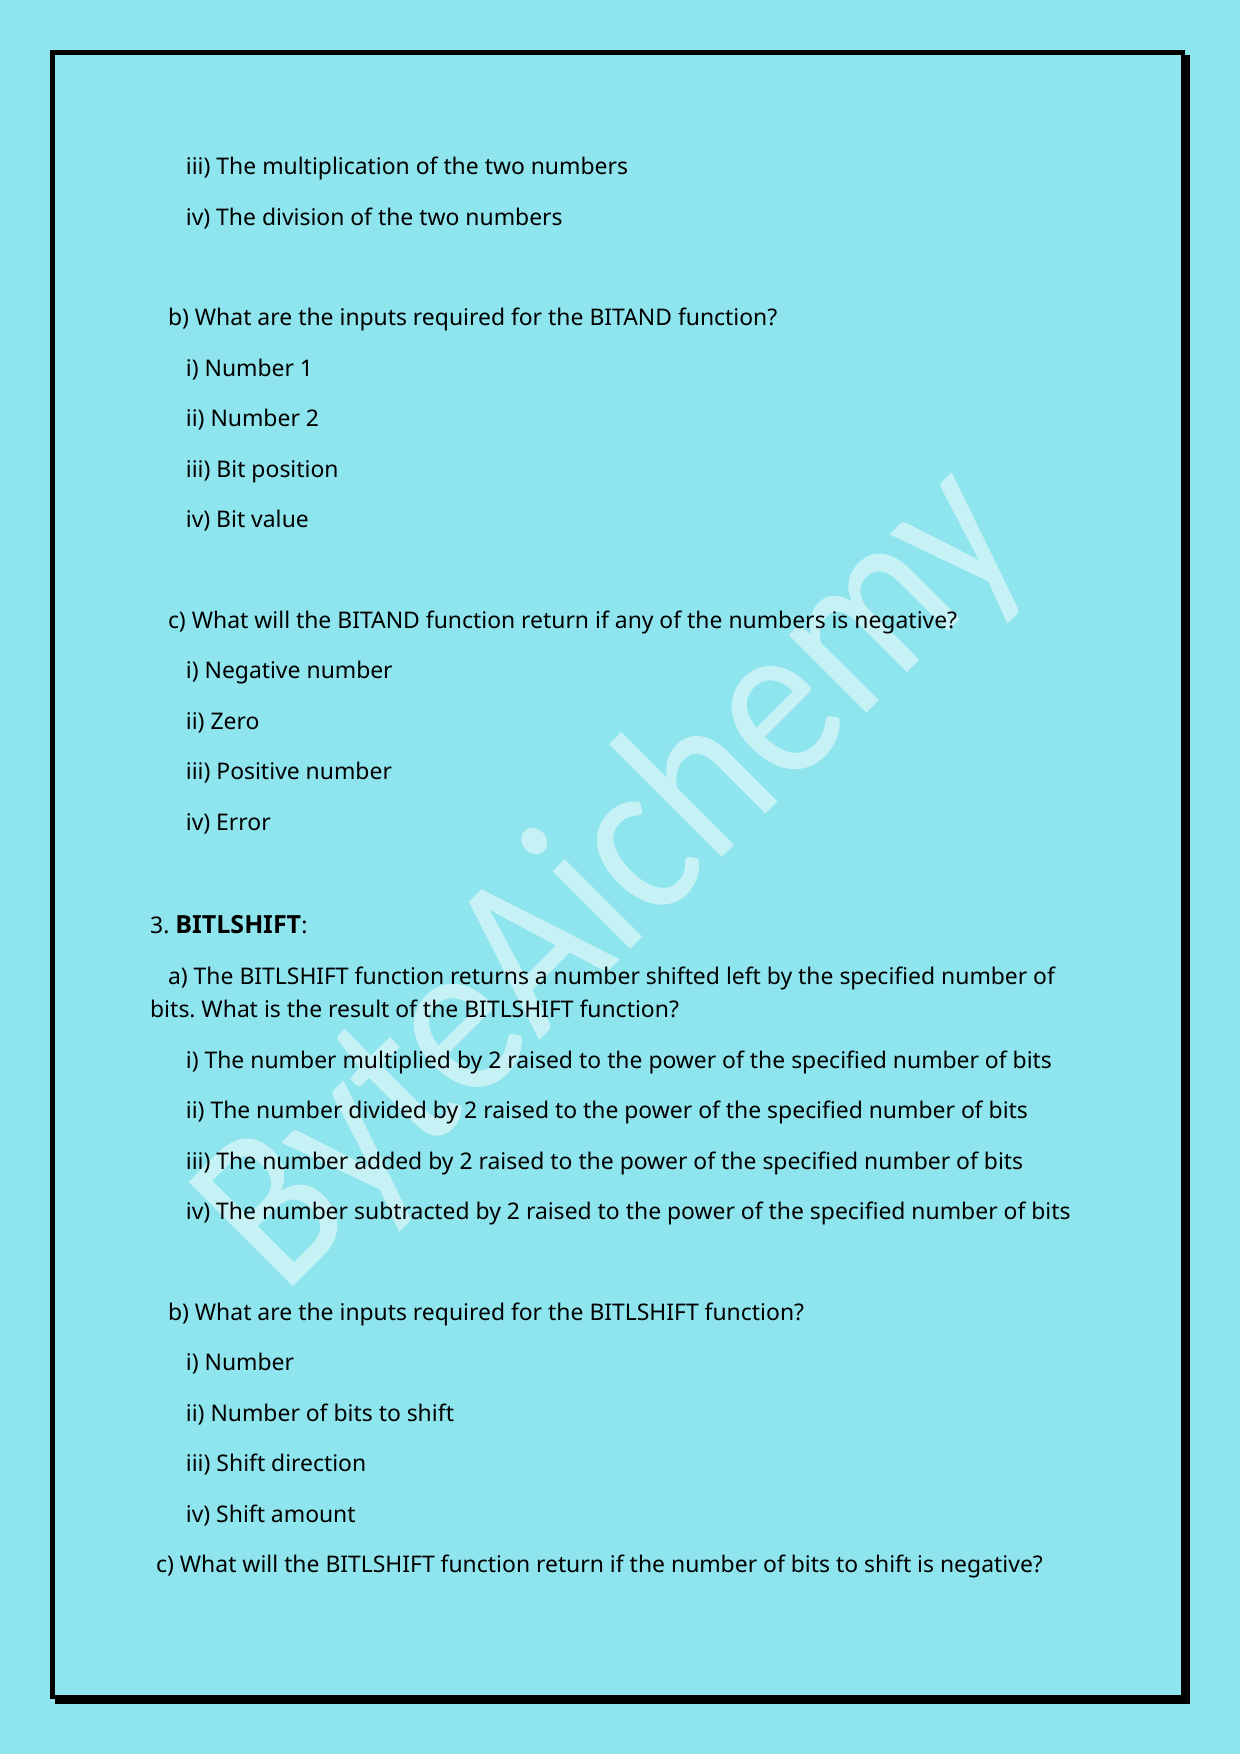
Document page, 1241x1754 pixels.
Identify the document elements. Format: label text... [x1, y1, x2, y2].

text b) What are the inputs required for the BITAND function? [150, 301, 1086, 332]
text a) The BITLSHIFT function returns a number shifted left by the specified number of bits. What is the result of the BITLSHIFT function? [150, 960, 1086, 1025]
text i) Negative number [150, 654, 1086, 685]
text c) What will the BITAND function return if any of the numbers is negative? [150, 604, 1086, 635]
text iv) Bit value [150, 503, 1086, 534]
text i) Number [150, 1346, 1086, 1378]
text iii) Positive number [150, 755, 1086, 786]
text iv) Error [150, 805, 1086, 837]
text b) What are the inputs required for the BITLSHIFT function? [150, 1296, 1086, 1327]
text iv) The division of the two numbers [150, 200, 1086, 232]
text iii) Bit position [150, 452, 1086, 484]
text ii) Number 2 [150, 402, 1086, 433]
text ii) Number of bits to shift [150, 1397, 1086, 1428]
text ii) Zero [150, 704, 1086, 736]
text iii) The number added by 2 raised to the power of the specified number of bits [150, 1145, 1086, 1176]
text i) Number 1 [150, 352, 1086, 383]
text i) The number multiplied by 2 raised to the power of the specified number of bits [150, 1044, 1086, 1075]
text iii) Shift direction [150, 1447, 1086, 1478]
text c) What will the BITLSHIFT function return if the number of bits to shift is negative? [150, 1548, 1086, 1579]
text 3. BITLSHIFT: [150, 906, 1086, 940]
text iv) The number subtracted by 2 raised to the power of the specified number of bits [150, 1195, 1086, 1226]
text ii) The number divided by 2 raised to the power of the specified number of bits [150, 1094, 1086, 1126]
text iii) The multiplication of the two numbers [150, 150, 1086, 181]
text iv) Shift amount [150, 1498, 1086, 1529]
